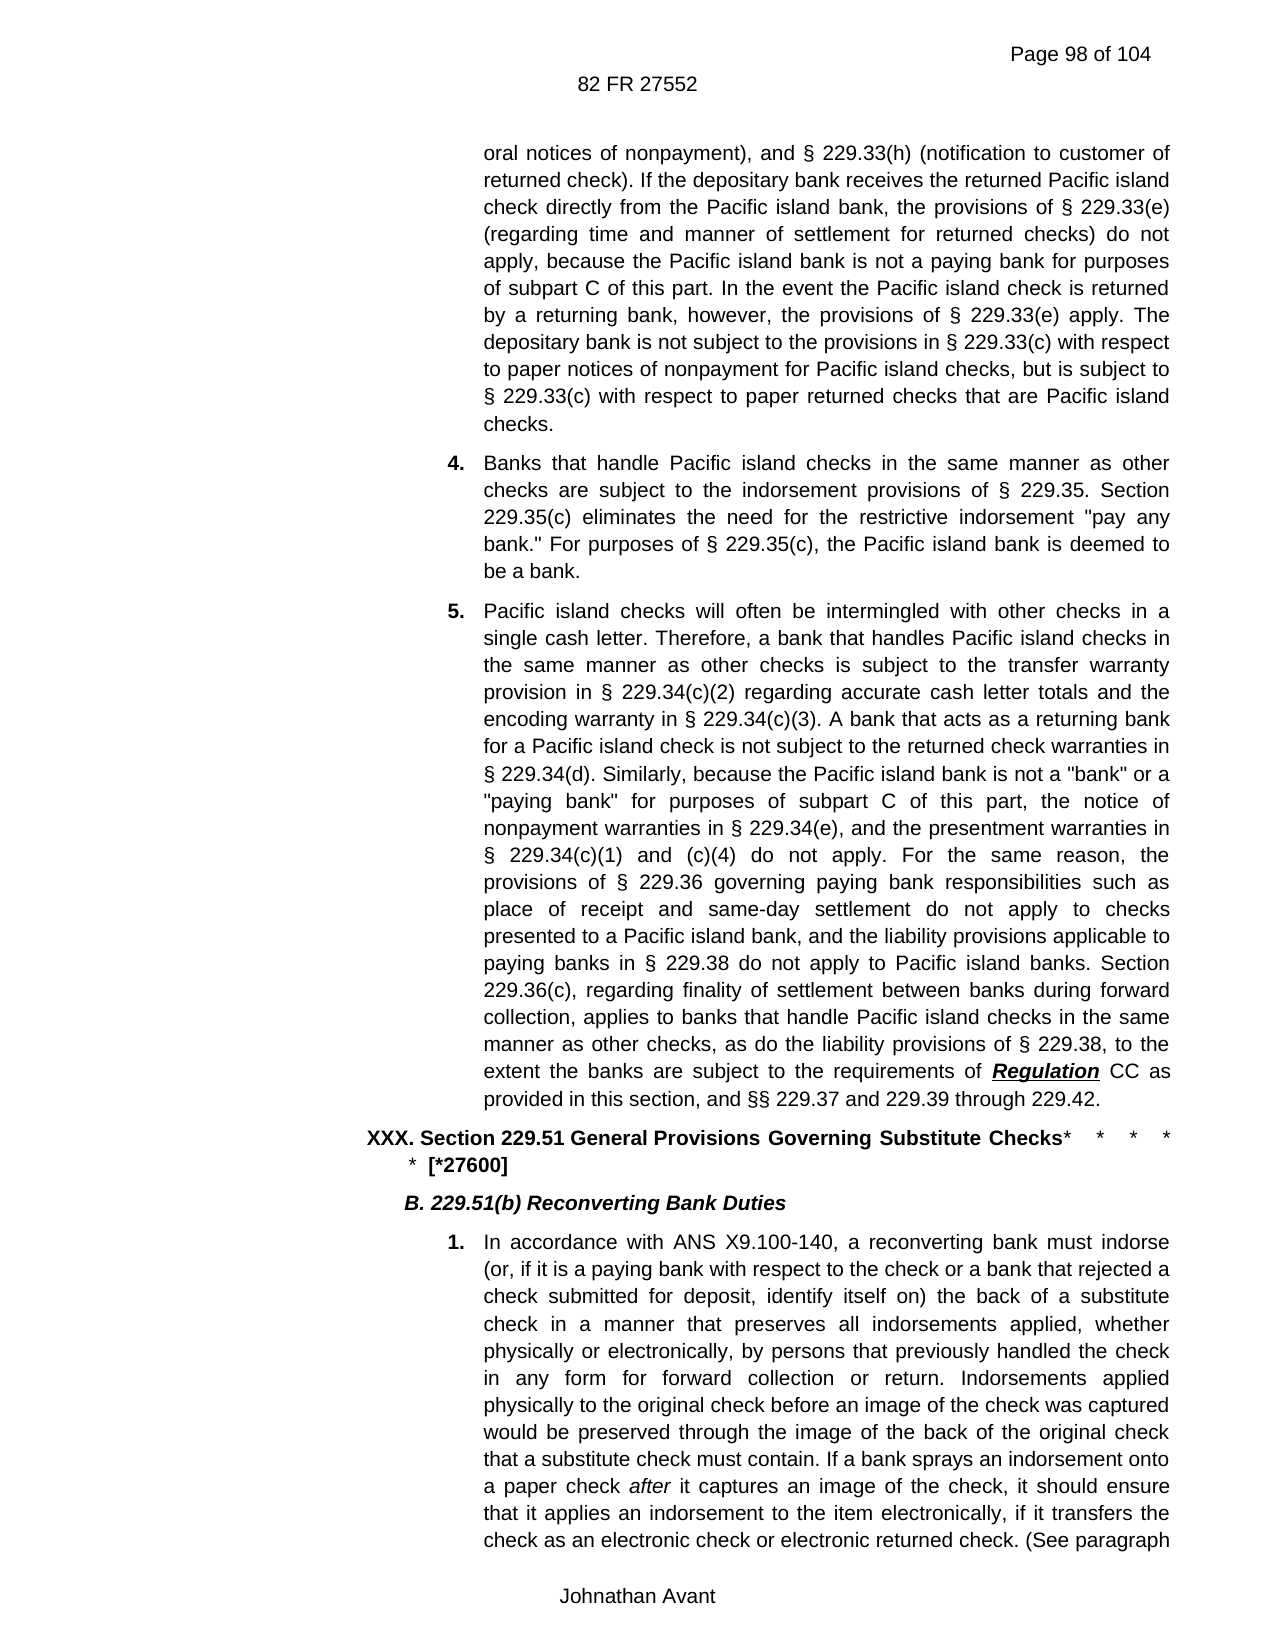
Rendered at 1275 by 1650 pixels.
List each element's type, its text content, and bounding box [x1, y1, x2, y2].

list Pacific island checks will often be intermingled with other checks in a single cash letter. Therefore, a bank that handles Pacific island checks in the same manner as other checks is subject to the transfer warranty provision in § 229.34(c)(2) regarding accurate cash letter totals and the encoding warranty in § 229.34(c)(3). A bank that acts as a returning bank for a Pacific island check is not subject to the returned check warranties in § 229.34(d). Similarly, because the Pacific island bank is not a "bank" or a "paying bank" for purposes of subpart C of this part, the notice of nonpayment warranties in § 229.34(e), and the presentment warranties in § 229.34(c)(1) and (c)(4) do not apply. For the same reason, the provisions of § 229.36 governing paying bank responsibilities such as place of receipt and same-day settlement do not apply to checks presented to a Pacific island bank, and the liability provisions applicable to paying banks in § 229.38 do not apply to Pacific island banks. Section 229.36(c), regarding finality of settlement between banks during forward collection, applies to banks that handle Pacific island checks in the same manner as other checks, as do the liability provisions of § 229.38, to the extent the banks are subject to the requirements of Regulation CC as provided in this section, and §§ 229.37 and 229.39 through 229.42. [442, 596, 1171, 1110]
list Duties [404, 1189, 1171, 1214]
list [442, 137, 1171, 435]
list Banks that handle Pacific island checks in the same manner as other checks are subject to the indorsement provisions of § 229.35. Section 229.35(c) eliminates the need for the restrictive indorsement "pay any bank." For purposes of § 229.35(c), the Pacific island bank is deemed to be a bank. [442, 448, 1171, 583]
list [442, 1227, 1171, 1552]
list ovisions Governing Substitute Checks* * * * * [*27600] [367, 1123, 1171, 1177]
